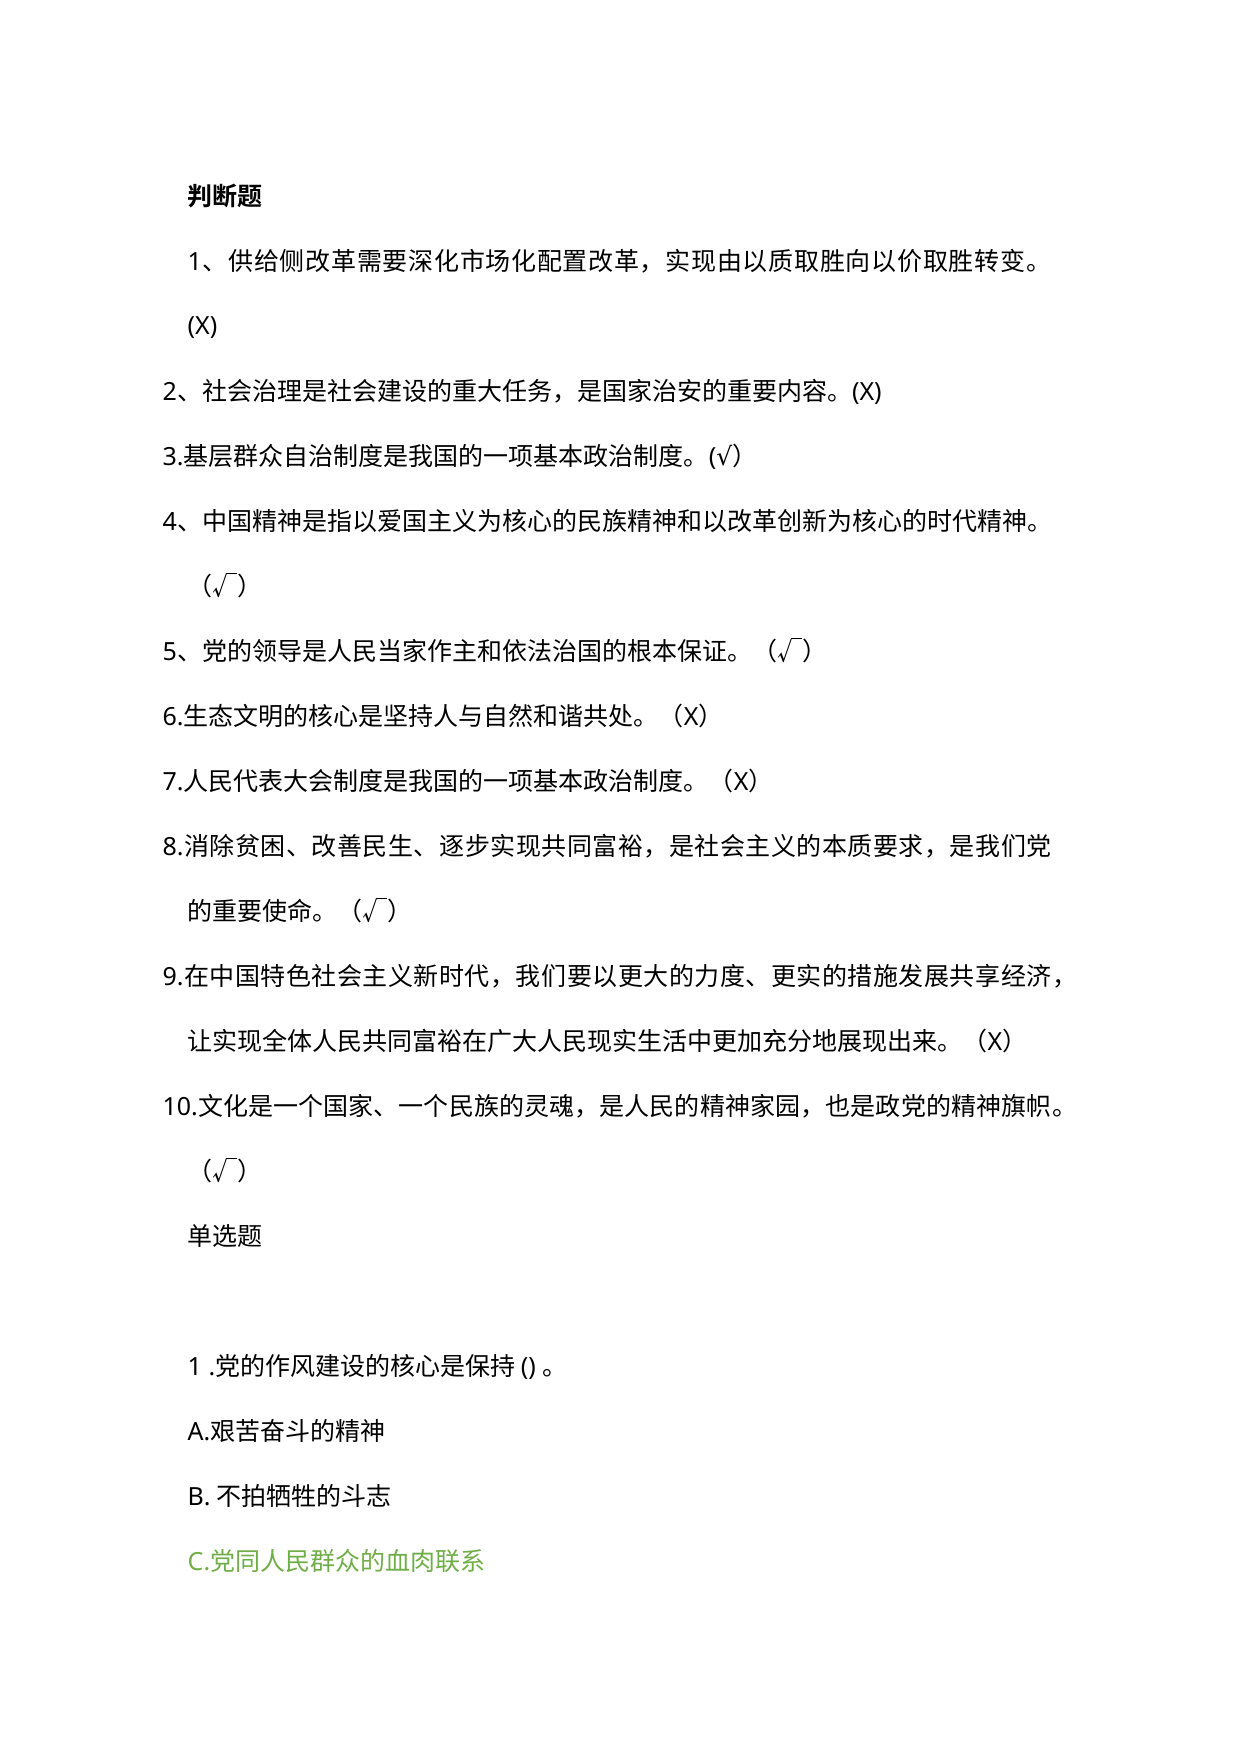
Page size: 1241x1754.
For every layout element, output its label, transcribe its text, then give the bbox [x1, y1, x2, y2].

text 7.人民代表大会制度是我国的一项基本政治制度。（X） [162, 747, 1053, 812]
text 3.基层群众自治制度是我国的一项基本政治制度。(√） [162, 422, 1053, 487]
text C.党同人民群众的血肉联系 [187, 1527, 1053, 1592]
text 8.消除贫困、改善民生、逐步实现共同富裕，是社会主义的本质要求，是我们党的重要使命。（√） [162, 812, 1053, 942]
subtitle 判断题 [187, 162, 1053, 227]
text 2、社会治理是社会建设的重大任务，是国家治安的重要内容。(X) [162, 357, 1053, 422]
text B. 不拍牺牲的斗志 [187, 1462, 1053, 1527]
text 9.在中国特色社会主义新时代，我们要以更大的力度、更实的措施发展共享经济，让实现全体人民共同富裕在广大人民现实生活中更加充分地展现出来。（X） [162, 942, 1053, 1072]
text 1 .党的作风建设的核心是保持 () 。 [187, 1332, 1053, 1397]
text A.艰苦奋斗的精神 [187, 1397, 1053, 1462]
text 4、中国精神是指以爱国主义为核心的民族精神和以改革创新为核心的时代精神。（√） [162, 487, 1053, 617]
text 6.生态文明的核心是坚持人与自然和谐共处。（X） [162, 682, 1053, 747]
text 单选题 [187, 1202, 1053, 1267]
text 10.文化是一个国家、一个民族的灵魂，是人民的精神家园，也是政党的精神旗帜。（√） [162, 1072, 1053, 1202]
text 1、供给侧改革需要深化市场化配置改革，实现由以质取胜向以价取胜转变。(X) [187, 227, 1053, 357]
text 5、党的领导是人民当家作主和依法治国的根本保证。（√） [162, 617, 1053, 682]
